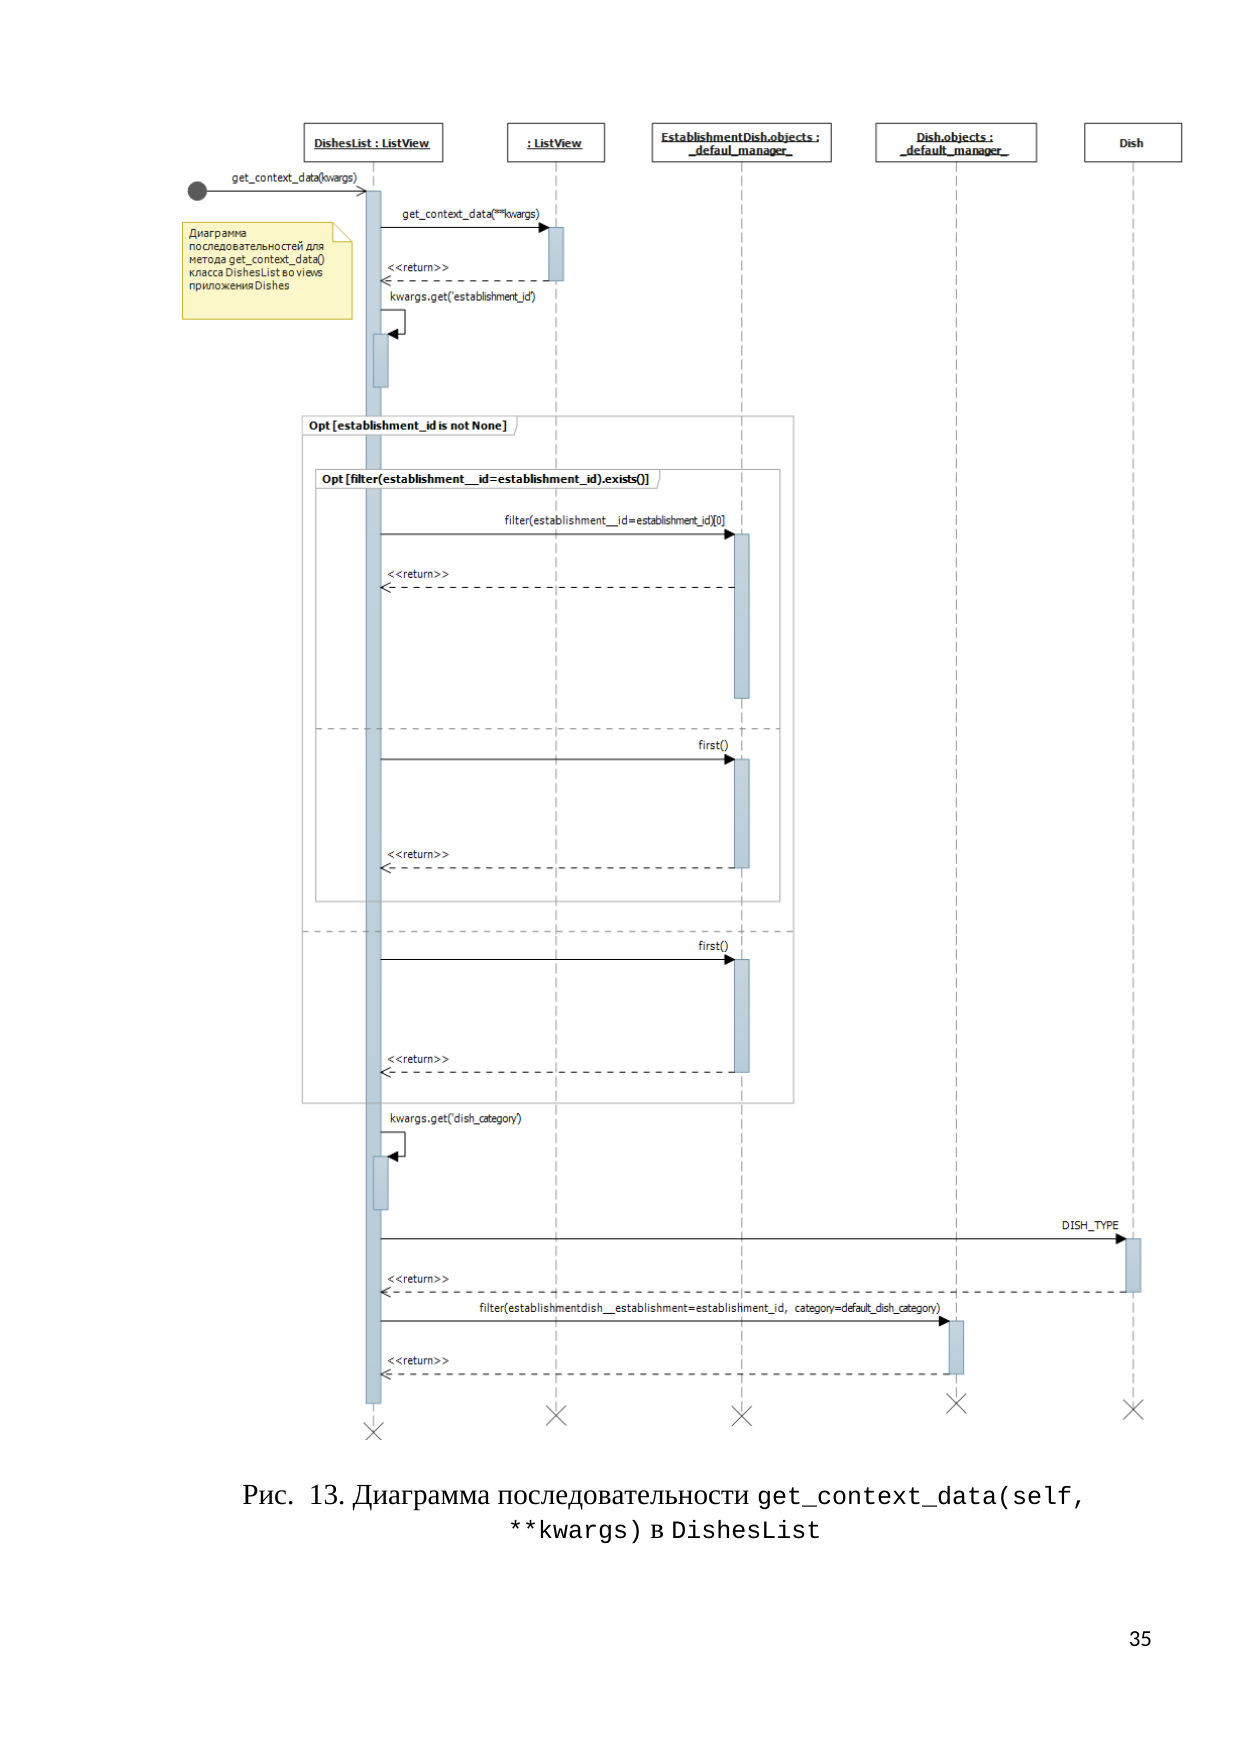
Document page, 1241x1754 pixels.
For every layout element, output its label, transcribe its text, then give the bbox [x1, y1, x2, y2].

text Рис. 13. Диаграмма последовательности get_context_data(self, **kwargs) в DishesList [177, 1477, 1152, 1546]
picture [177, 118, 1185, 1440]
